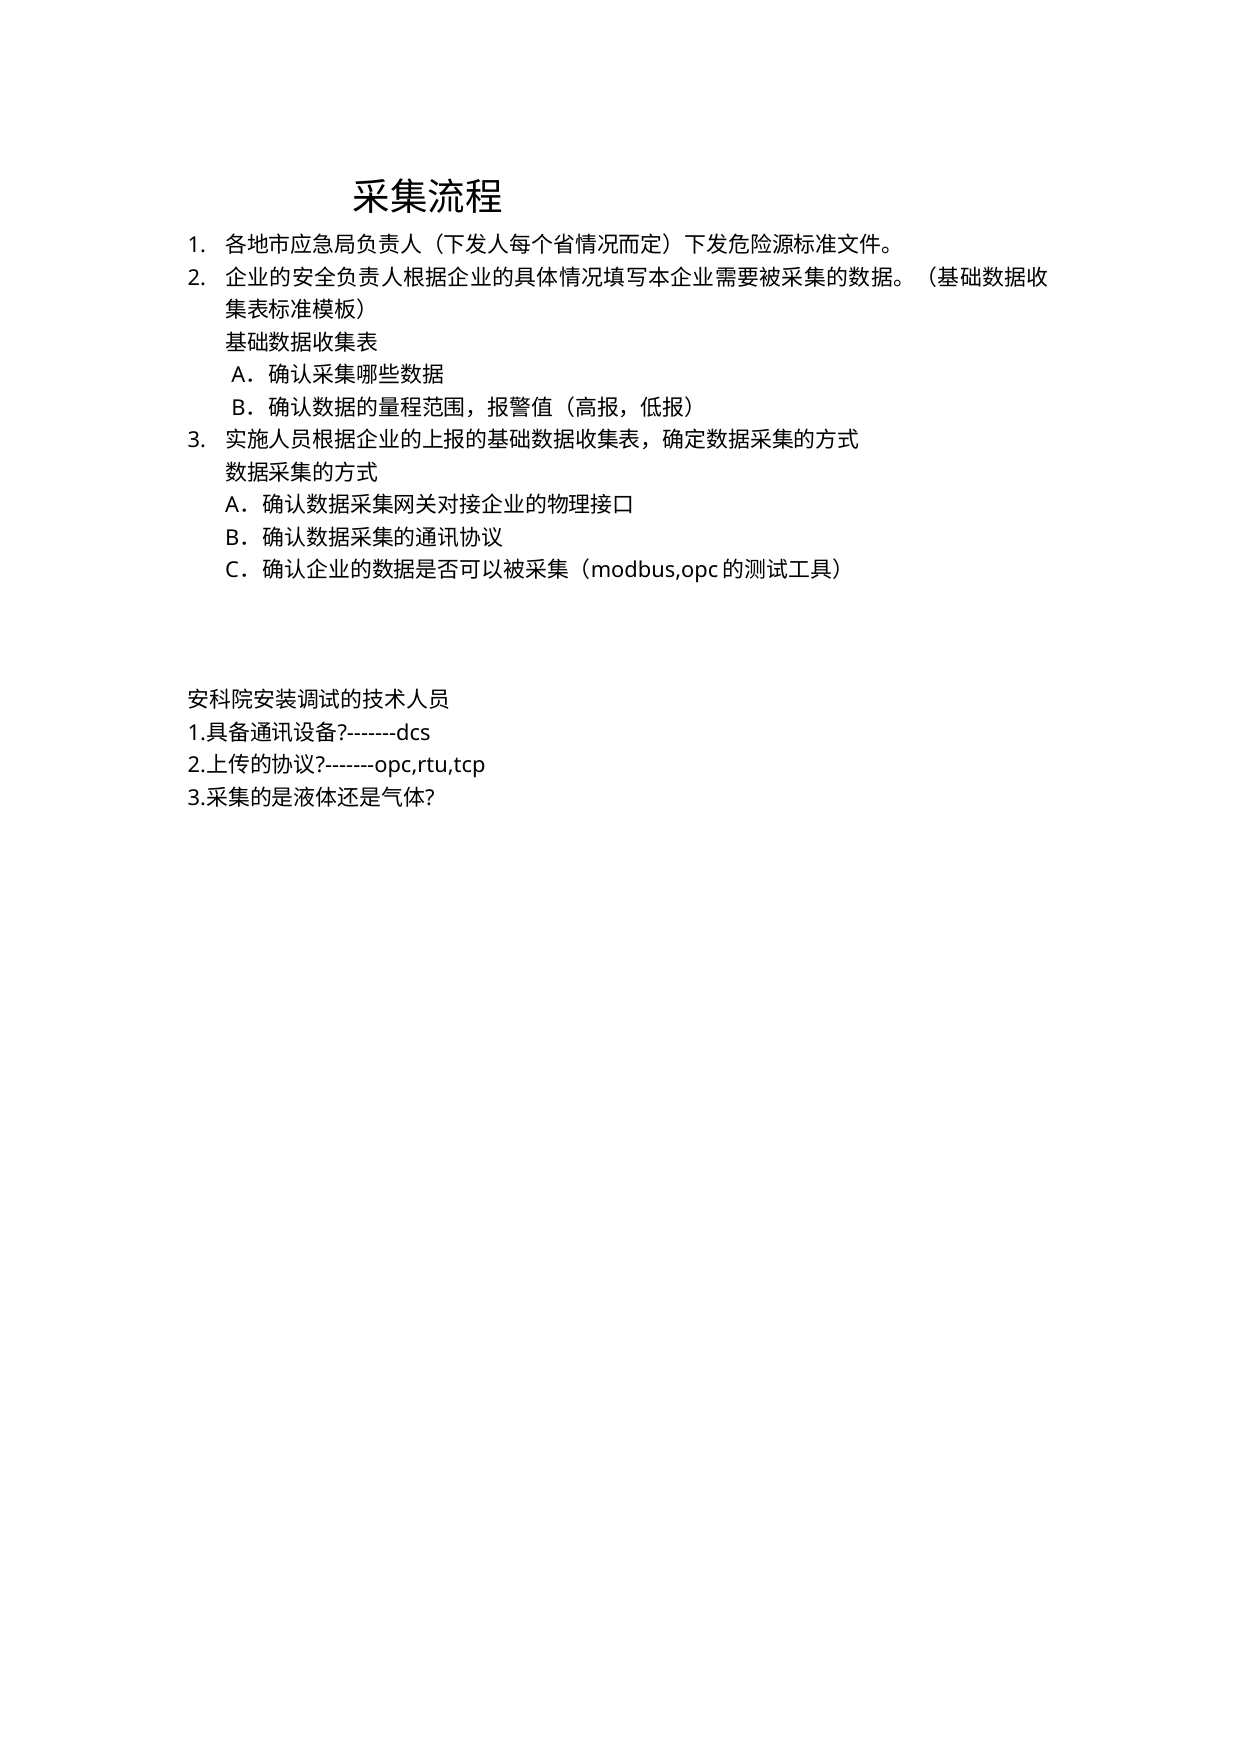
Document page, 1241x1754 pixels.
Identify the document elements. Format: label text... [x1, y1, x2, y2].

list 各地市应急局负责人（下发人每个省情况而定）下发危险源标准文件。 [187, 227, 1053, 259]
list 确认企业的数据是否可以被采集（modbus,opc的测试工具） [225, 552, 1053, 584]
list 2.上传的协议?-------opc,rtu,tcp [187, 747, 1053, 779]
list 1.具备通讯设备?-------dcs [187, 714, 1053, 747]
list 数据采集的方式 [225, 454, 1053, 487]
list 确认数据的量程范围，报警值（高报，低报） [231, 389, 1053, 422]
list 企业的安全负责人根据企业的具体情况填写本企业需要被采集的数据。（基础数据收集表标准模板） [187, 259, 1053, 324]
list 安科院安装调试的技术人员 [187, 682, 1053, 714]
list 3.采集的是液体还是气体? [187, 779, 1053, 812]
list 基础数据收集表 [225, 324, 1053, 357]
list 确认数据采集的通讯协议 [225, 519, 1053, 552]
list 实施人员根据企业的上报的基础数据收集表，确定数据采集的方式 [187, 422, 1053, 454]
text 采集流程 [187, 162, 1053, 227]
list 确认数据采集网关对接企业的物理接口 [225, 487, 1053, 519]
list 确认采集哪些数据 [231, 357, 1053, 389]
